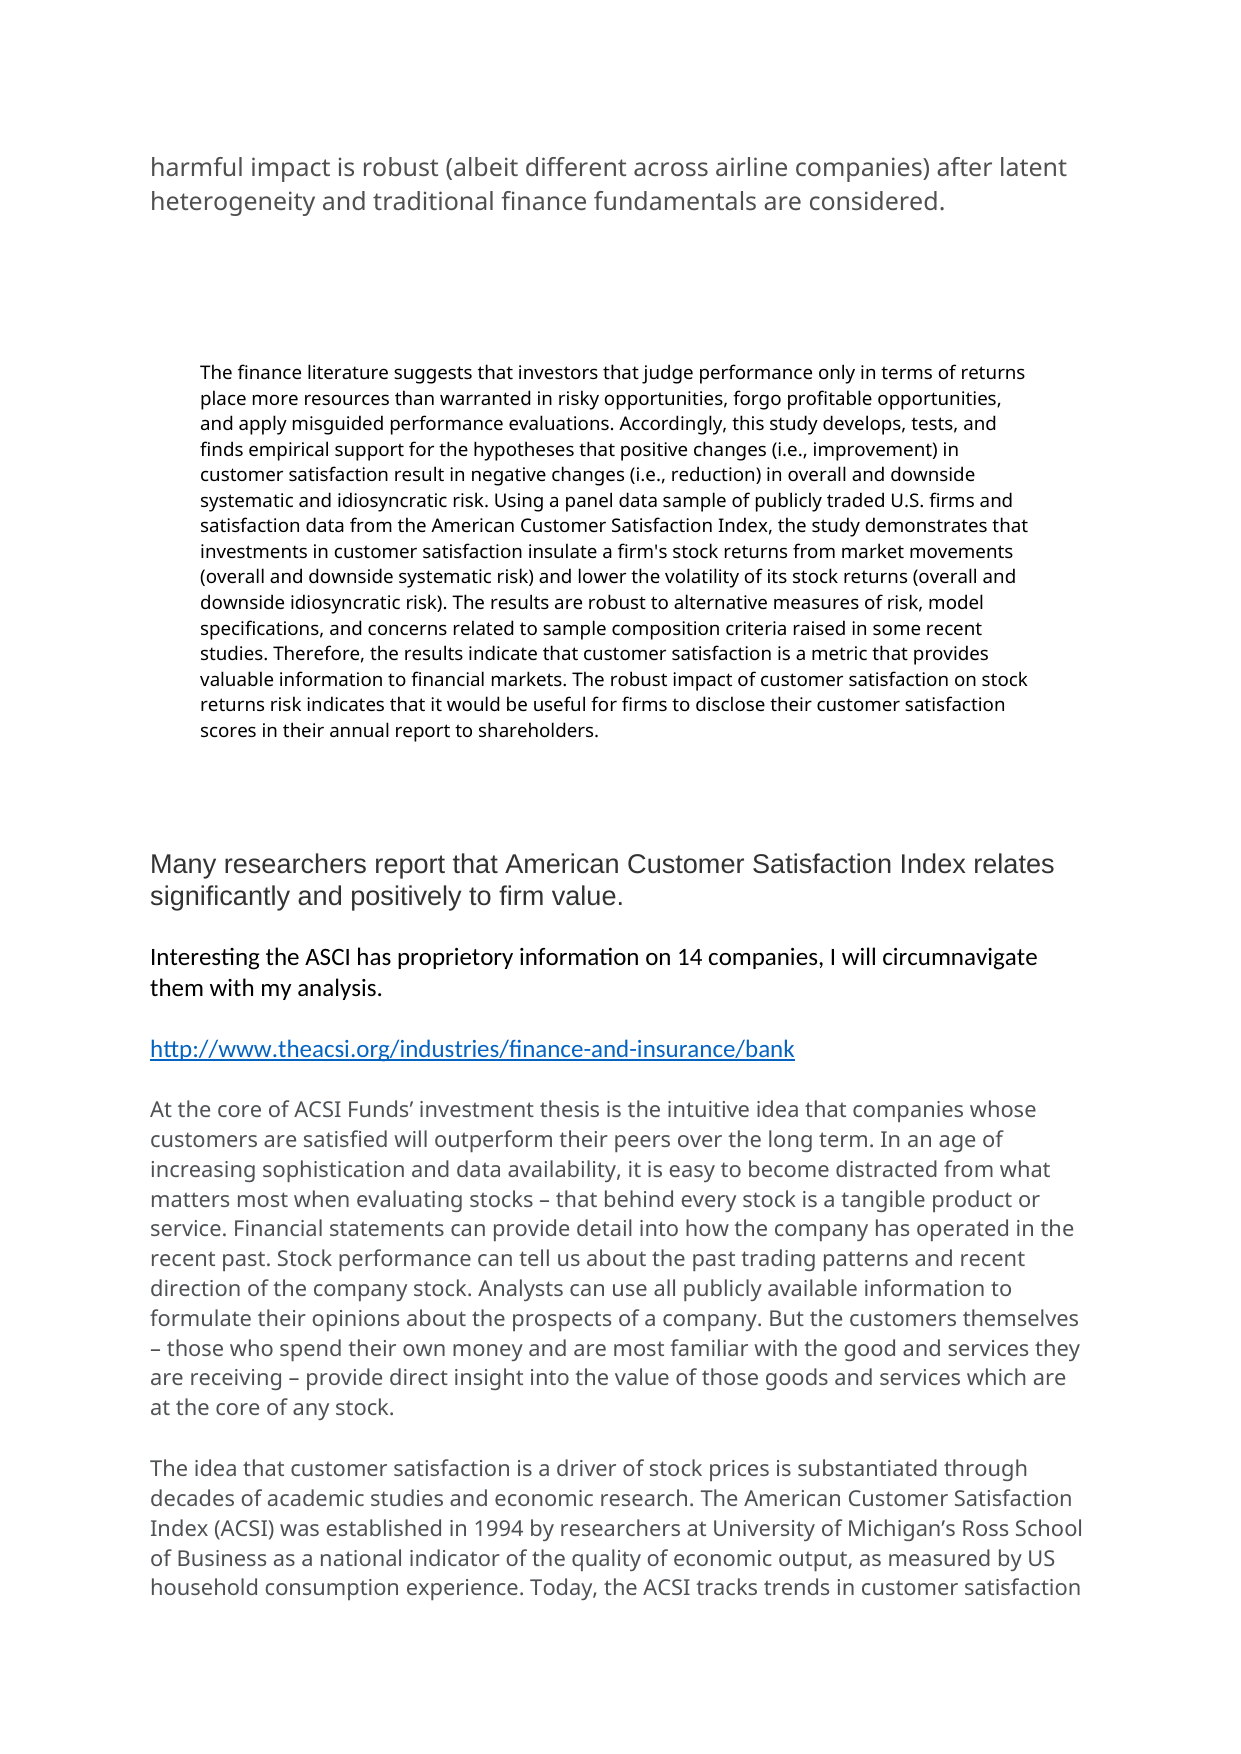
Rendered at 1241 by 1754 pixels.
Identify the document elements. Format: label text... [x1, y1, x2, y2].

text Many researchers report that American Customer Satisfaction Index relates significantly and positively to firm value. [150, 848, 1090, 911]
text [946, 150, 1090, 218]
text Interesting the ASCI has proprietory information on 14 companies, I will circumnavigate them with my analysis. [150, 942, 1090, 1003]
text At the core of ACSI Funds’ investment thesis is the intuitive idea that companies whose customers are satisfied will outperform their peers over the long term. In an age of increasing sophistication and data availability, it is easy to become distracted from what matters most when evaluating stocks – that behind every stock is a tangible product or service. Financial statements can provide detail into how the company has operated in the recent past. Stock performance can tell us about the past trading patterns and recent direction of the company stock. Analysts can use all publicly available information to formulate their opinions about the prospects of a company. But the customers themselves – those who spend their own money and are most familiar with the good and services they are receiving – provide direct insight into the value of those goods and services which are at the core of any stock. [150, 1094, 1090, 1422]
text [150, 1453, 1090, 1602]
text http://www.theacsi.org/industries/finance-and-insurance/bank [150, 1033, 1090, 1064]
text The finance literature suggests that investors that judge performance only in terms of returns place more resources than warranted in risky opportunities, forgo profitable opportunities, and apply misguided performance evaluations. Accordingly, this study develops, tests, and finds empirical support for the hypotheses that positive changes (i.e., improvement) in customer satisfaction result in negative changes (i.e., reduction) in overall and downside systematic and idiosyncratic risk. Using a panel data sample of publicly traded U.S. firms and satisfaction data from the American Customer Satisfaction Index, the study demonstrates that investments in customer satisfaction insulate a firm's stock returns from market movements (overall and downside systematic risk) and lower the volatility of its stock returns (overall and downside idiosyncratic risk). The results are robust to alternative measures of risk, model specifications, and concerns related to sample composition criteria raised in some recent studies. Therefore, the results indicate that customer satisfaction is a metric that provides valuable information to financial markets. The robust impact of customer satisfaction on stock returns risk indicates that it would be useful for firms to disclose their customer satisfaction scores in their annual report to shareholders. [200, 360, 1040, 742]
